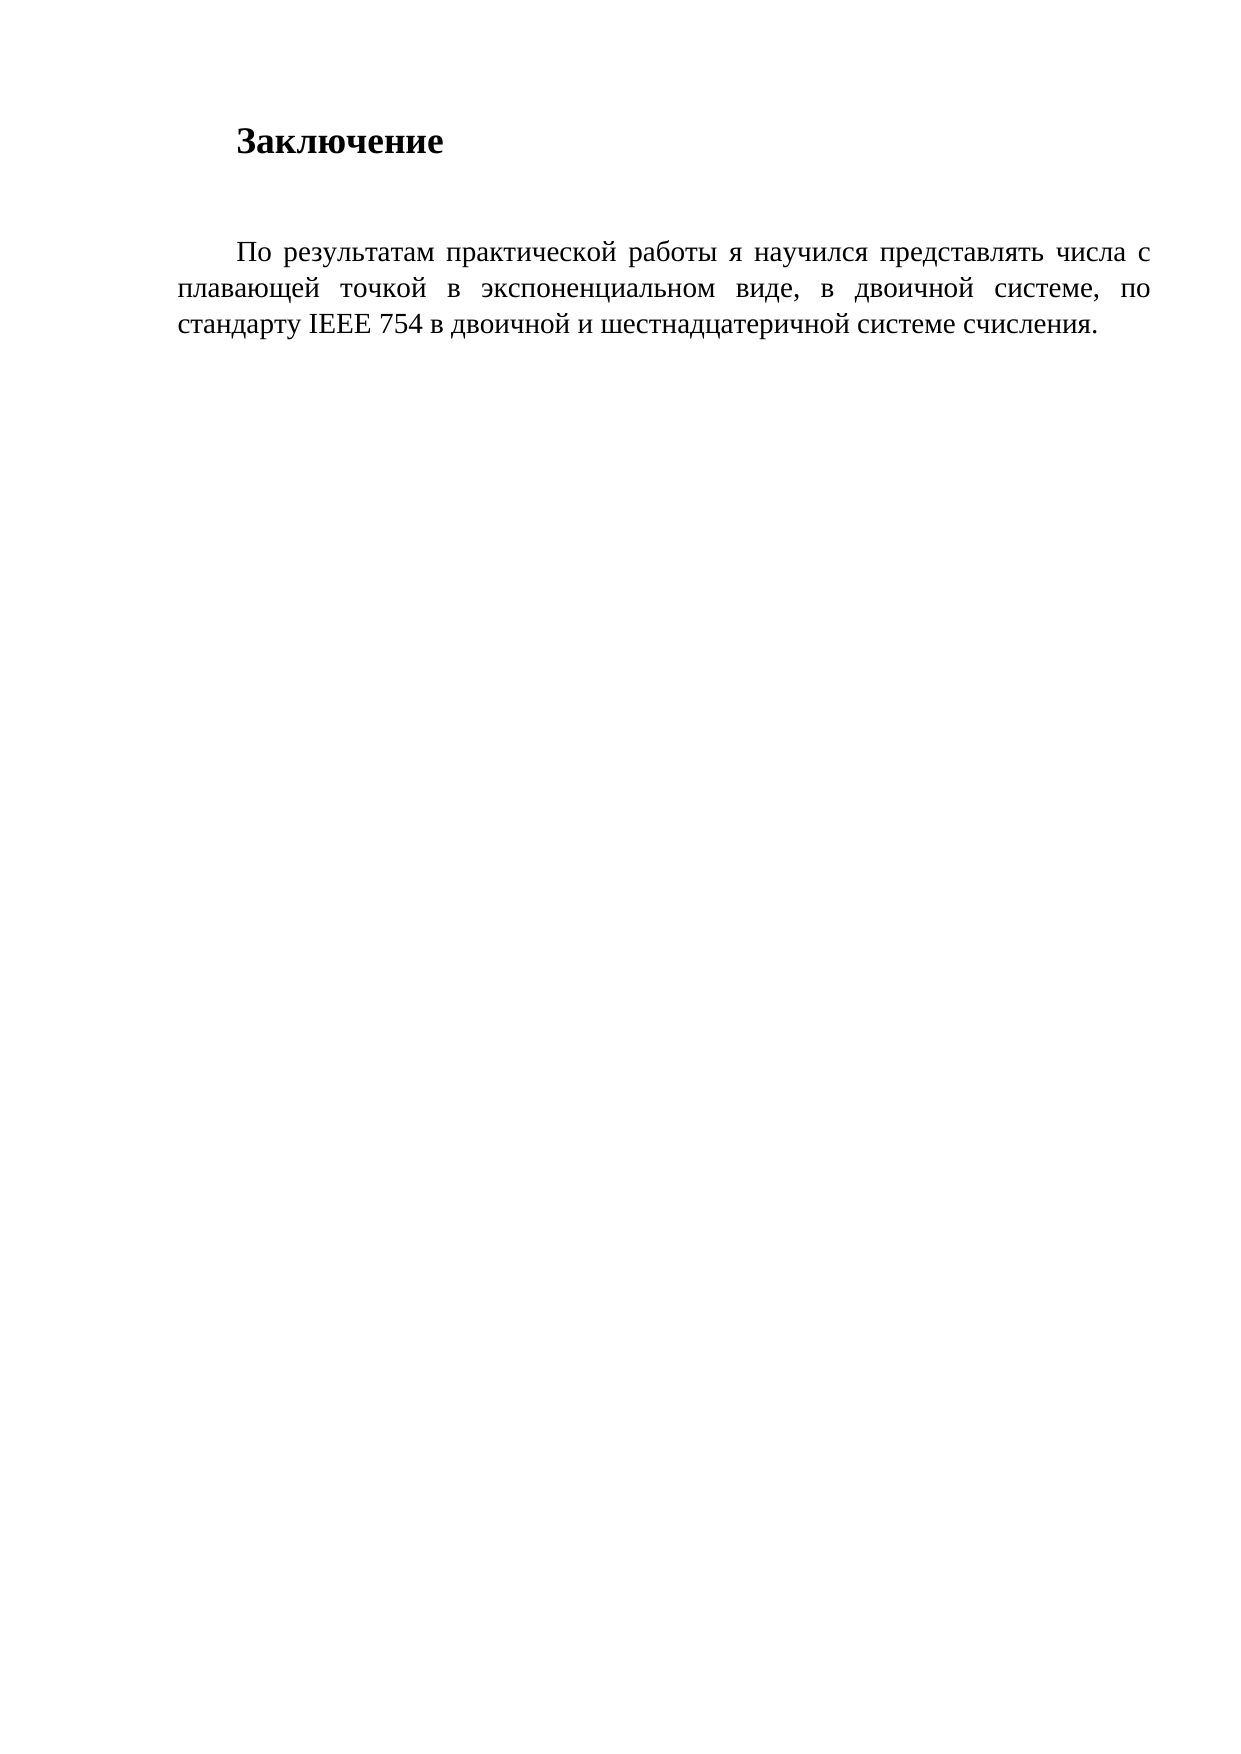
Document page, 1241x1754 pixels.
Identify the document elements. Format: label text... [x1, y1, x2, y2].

text По результатам практической работы я научился представлять числа с плавающей точкой в экспоненциальном виде, в двоичной системе, по стандарту IEEE 754 в двоичной и шестнадцатеричной системе счисления. [177, 234, 1152, 340]
text Заключение [177, 118, 1152, 161]
